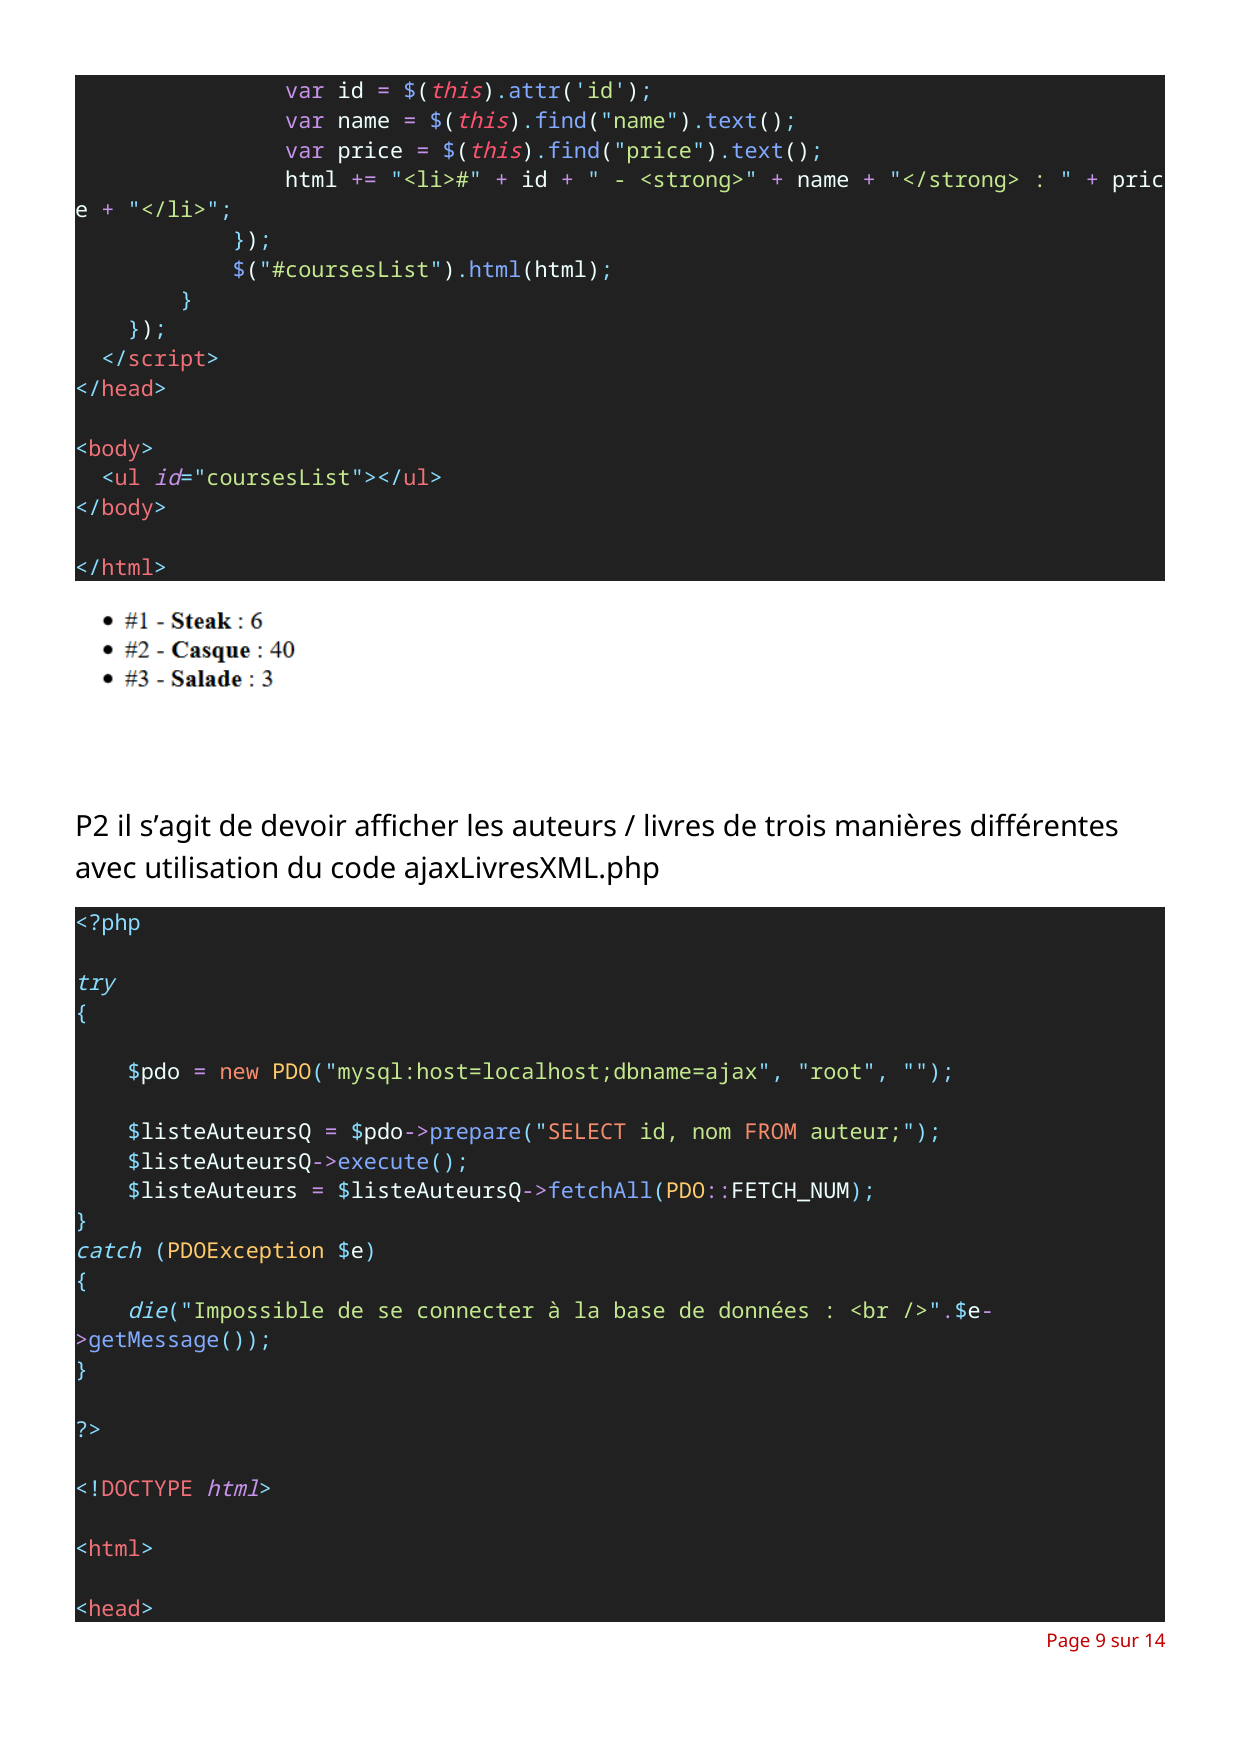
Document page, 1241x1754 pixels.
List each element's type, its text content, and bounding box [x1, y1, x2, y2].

text <head> [75, 1592, 1165, 1622]
text catch (PDOException $e) [75, 1235, 1165, 1265]
text $listeAuteurs = $listeAuteursQ->fetchAll(PDO::FETCH_NUM); [75, 1175, 1165, 1205]
text } [75, 1354, 1165, 1384]
text <?php [75, 907, 1165, 937]
text $listeAuteursQ->execute(); [75, 1146, 1165, 1175]
text } [75, 283, 1165, 313]
text ?> [75, 1414, 1165, 1443]
text </head> [75, 373, 1165, 403]
text <body> [75, 432, 1165, 462]
text <!DOCTYPE html> [75, 1473, 1165, 1503]
text }); [75, 313, 1165, 343]
text }); [75, 224, 1165, 254]
text var id = $(this).attr('id'); [75, 75, 1165, 105]
text <html> [75, 1533, 1165, 1563]
text } [75, 1205, 1165, 1235]
text </body> [75, 492, 1165, 522]
text $("#coursesList").html(html); [75, 254, 1165, 283]
text $listeAuteursQ = $pdo->prepare("SELECT id, nom FROM auteur;"); [75, 1116, 1165, 1146]
text die("Impossible de se connecter à la base de données : <br />".$e->getMessage()); [75, 1294, 1165, 1354]
text try [75, 967, 1165, 997]
text P2 il s’agit de devoir afficher les auteurs / livres de trois manières différentes avec utilisation du code ajaxLivresXML.php [75, 805, 1165, 887]
picture [75, 581, 422, 786]
text </script> [75, 343, 1165, 373]
text { [75, 997, 1165, 1026]
text var name = $(this).find("name").text(); [75, 105, 1165, 134]
text $pdo = new PDO("mysql:host=localhost;dbname=ajax", "root", ""); [75, 1056, 1165, 1086]
text </html> [75, 552, 1165, 581]
text html += "<li>#" + id + " - <strong>" + name + "</strong> : " + price + "</li>"; [75, 164, 1165, 224]
text var price = $(this).find("price").text(); [75, 134, 1165, 164]
text <ul id="coursesList"></ul> [75, 462, 1165, 492]
text { [75, 1265, 1165, 1294]
